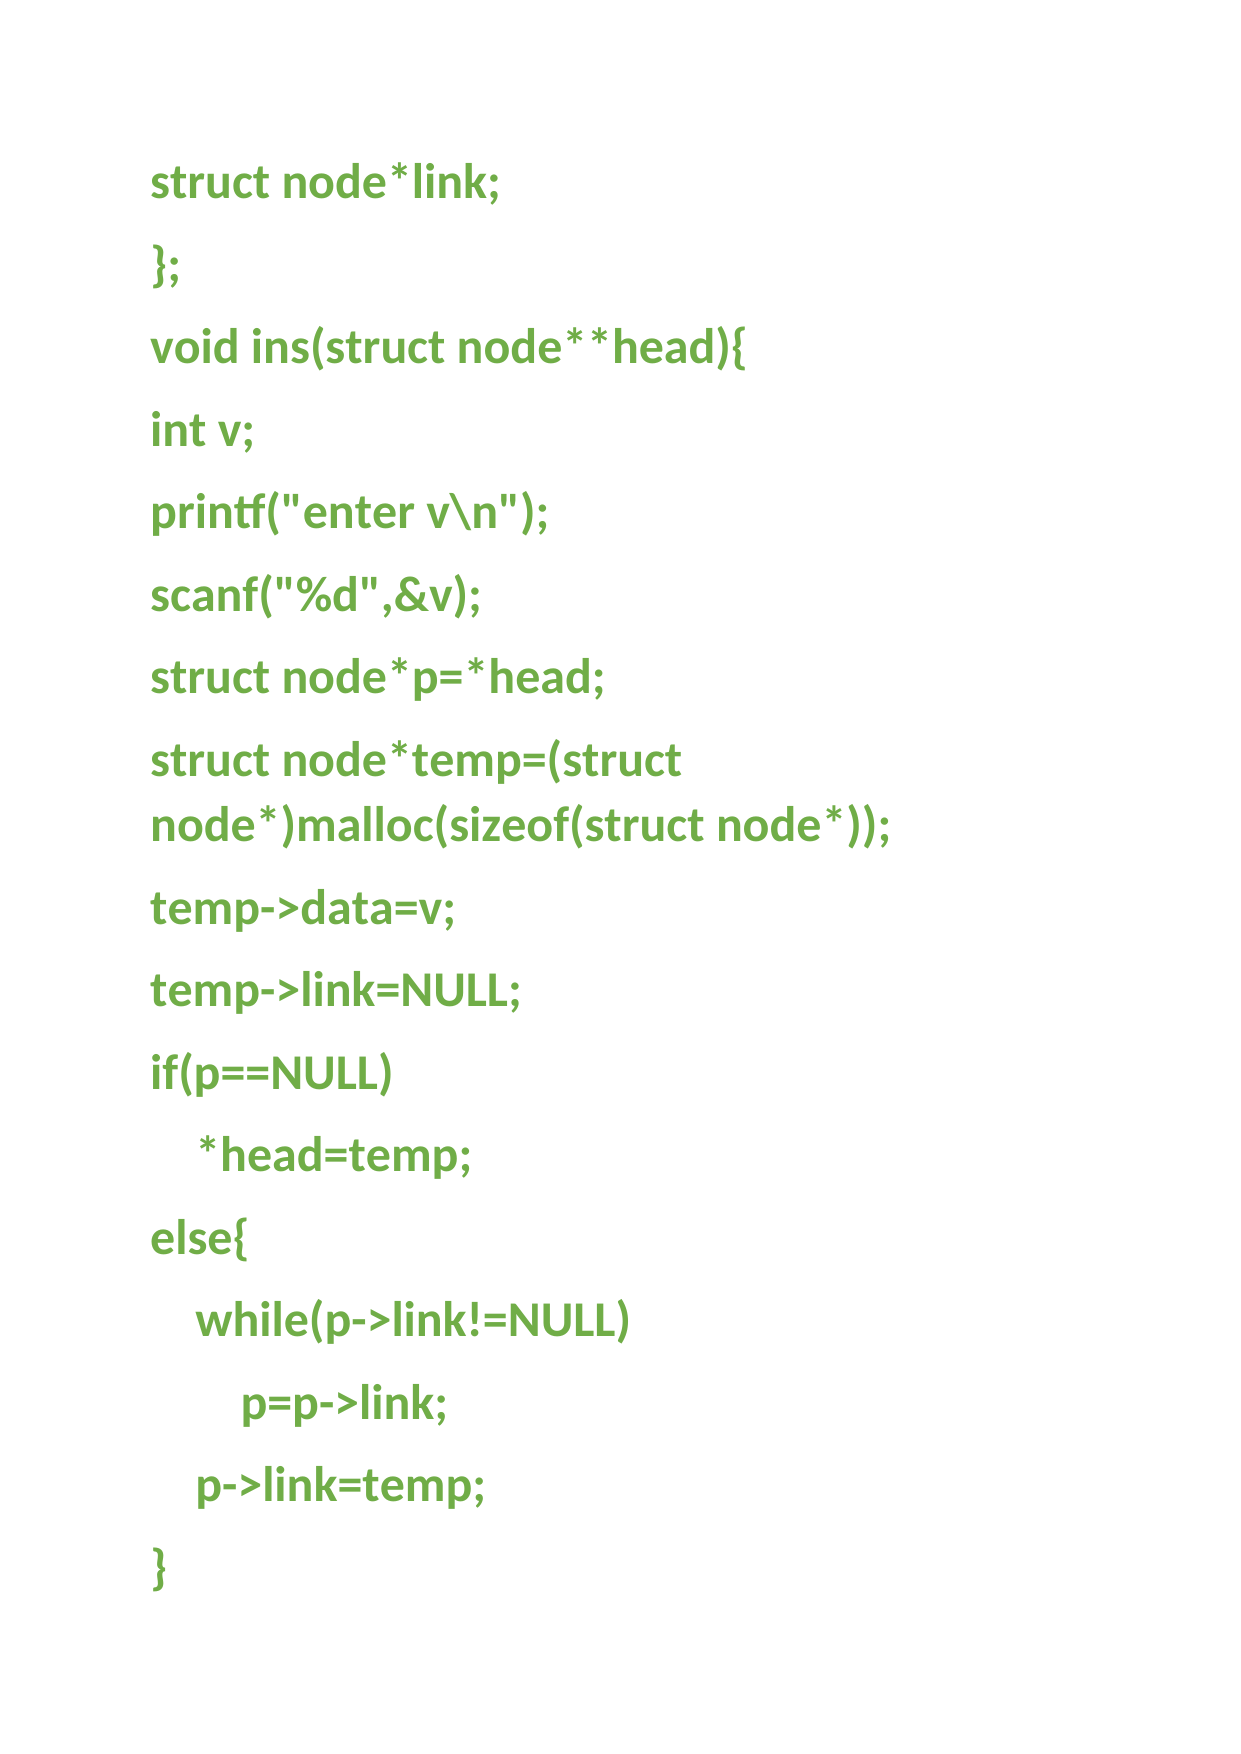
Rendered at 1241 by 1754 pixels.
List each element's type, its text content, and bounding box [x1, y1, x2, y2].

text int v; [150, 397, 1090, 458]
text } [150, 1536, 1090, 1597]
text *head=temp; [150, 1123, 1090, 1184]
text }; [150, 232, 1090, 293]
text scanf("%d",&v); [150, 562, 1090, 623]
text struct node*link; [150, 150, 1090, 211]
text temp->data=v; [150, 876, 1090, 937]
text struct node*temp=(struct node*)malloc(sizeof(struct node*)); [150, 727, 1090, 854]
text temp->link=NULL; [150, 958, 1090, 1019]
text void ins(struct node**head){ [150, 315, 1090, 376]
text printf("enter v\n"); [150, 480, 1090, 541]
text if(p==NULL) [150, 1041, 1090, 1102]
text while(p->link!=NULL) [150, 1288, 1090, 1349]
text struct node*p=*head; [150, 645, 1090, 706]
text p->link=temp; [150, 1453, 1090, 1514]
text p=p->link; [150, 1371, 1090, 1432]
text else{ [150, 1206, 1090, 1267]
